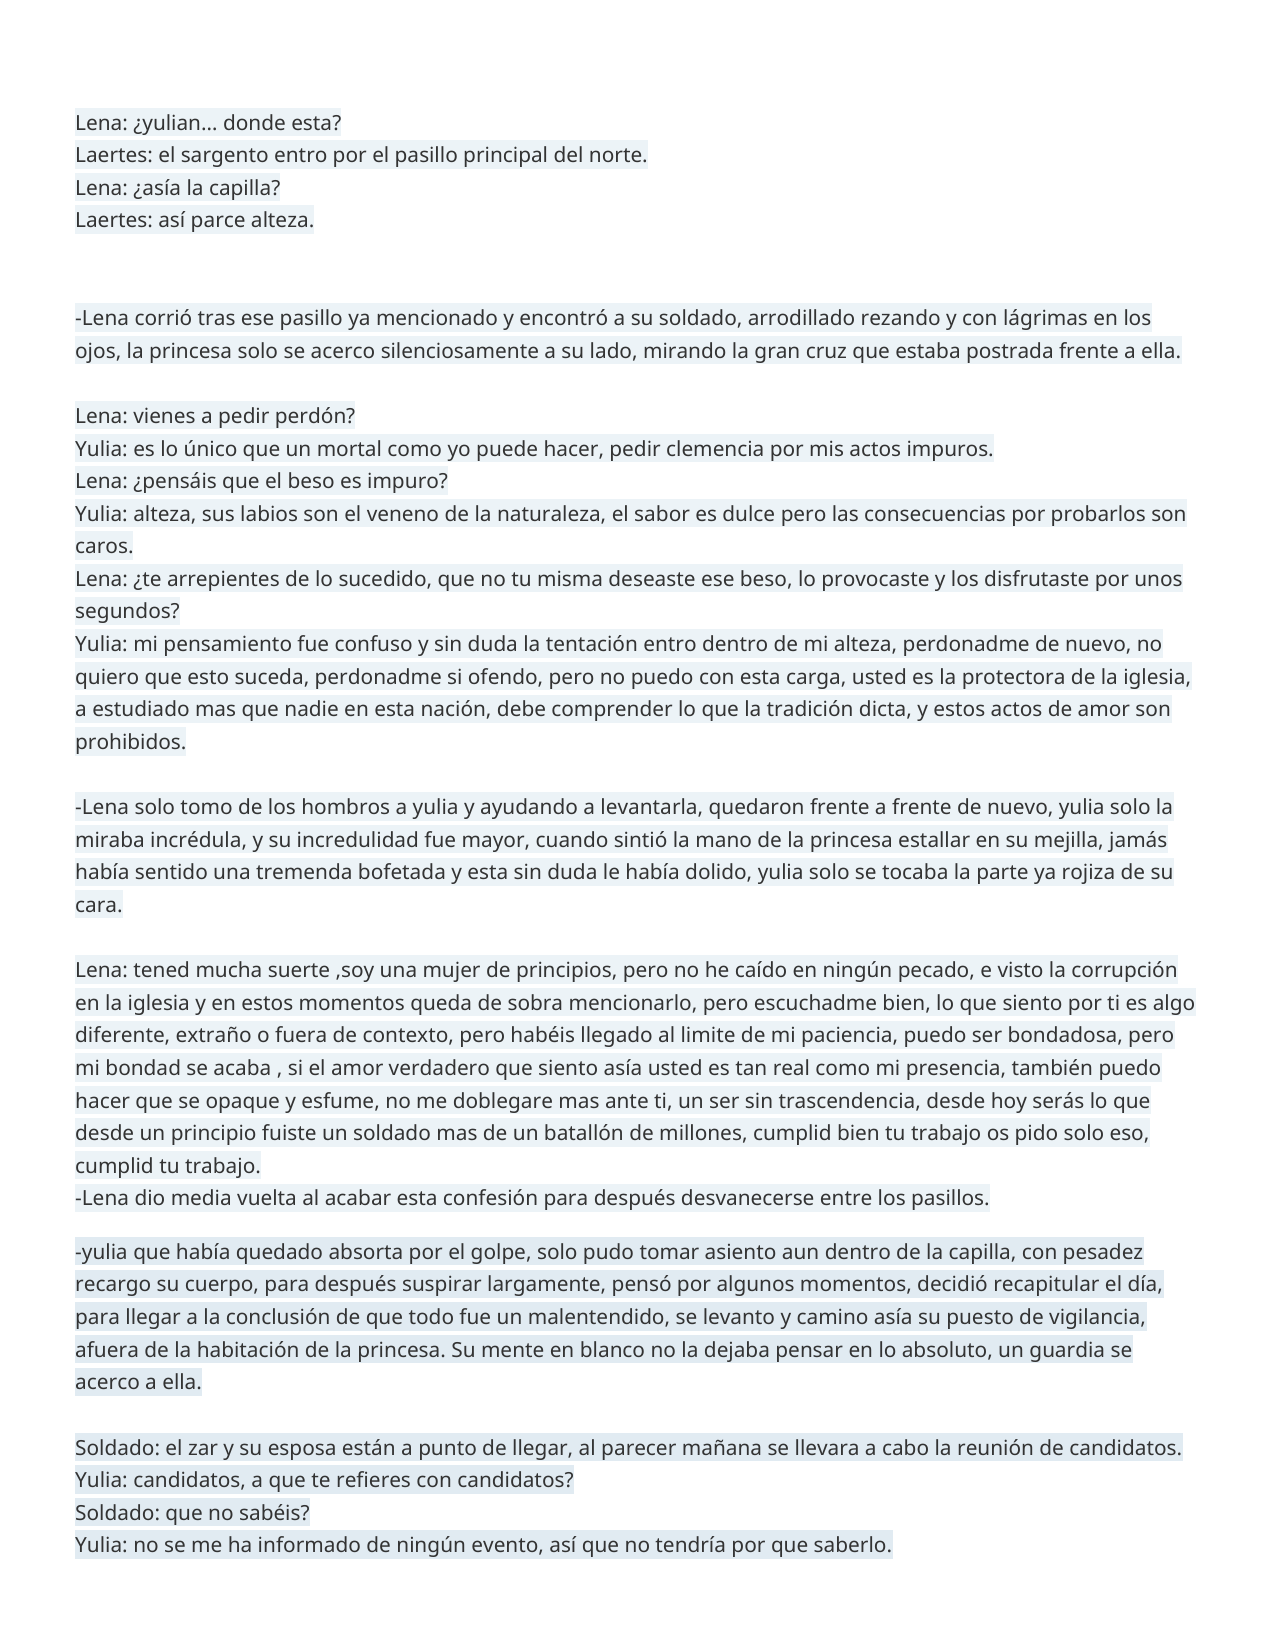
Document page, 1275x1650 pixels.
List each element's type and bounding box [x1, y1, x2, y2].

text [75, 75, 1200, 1212]
text [75, 1237, 1200, 1559]
